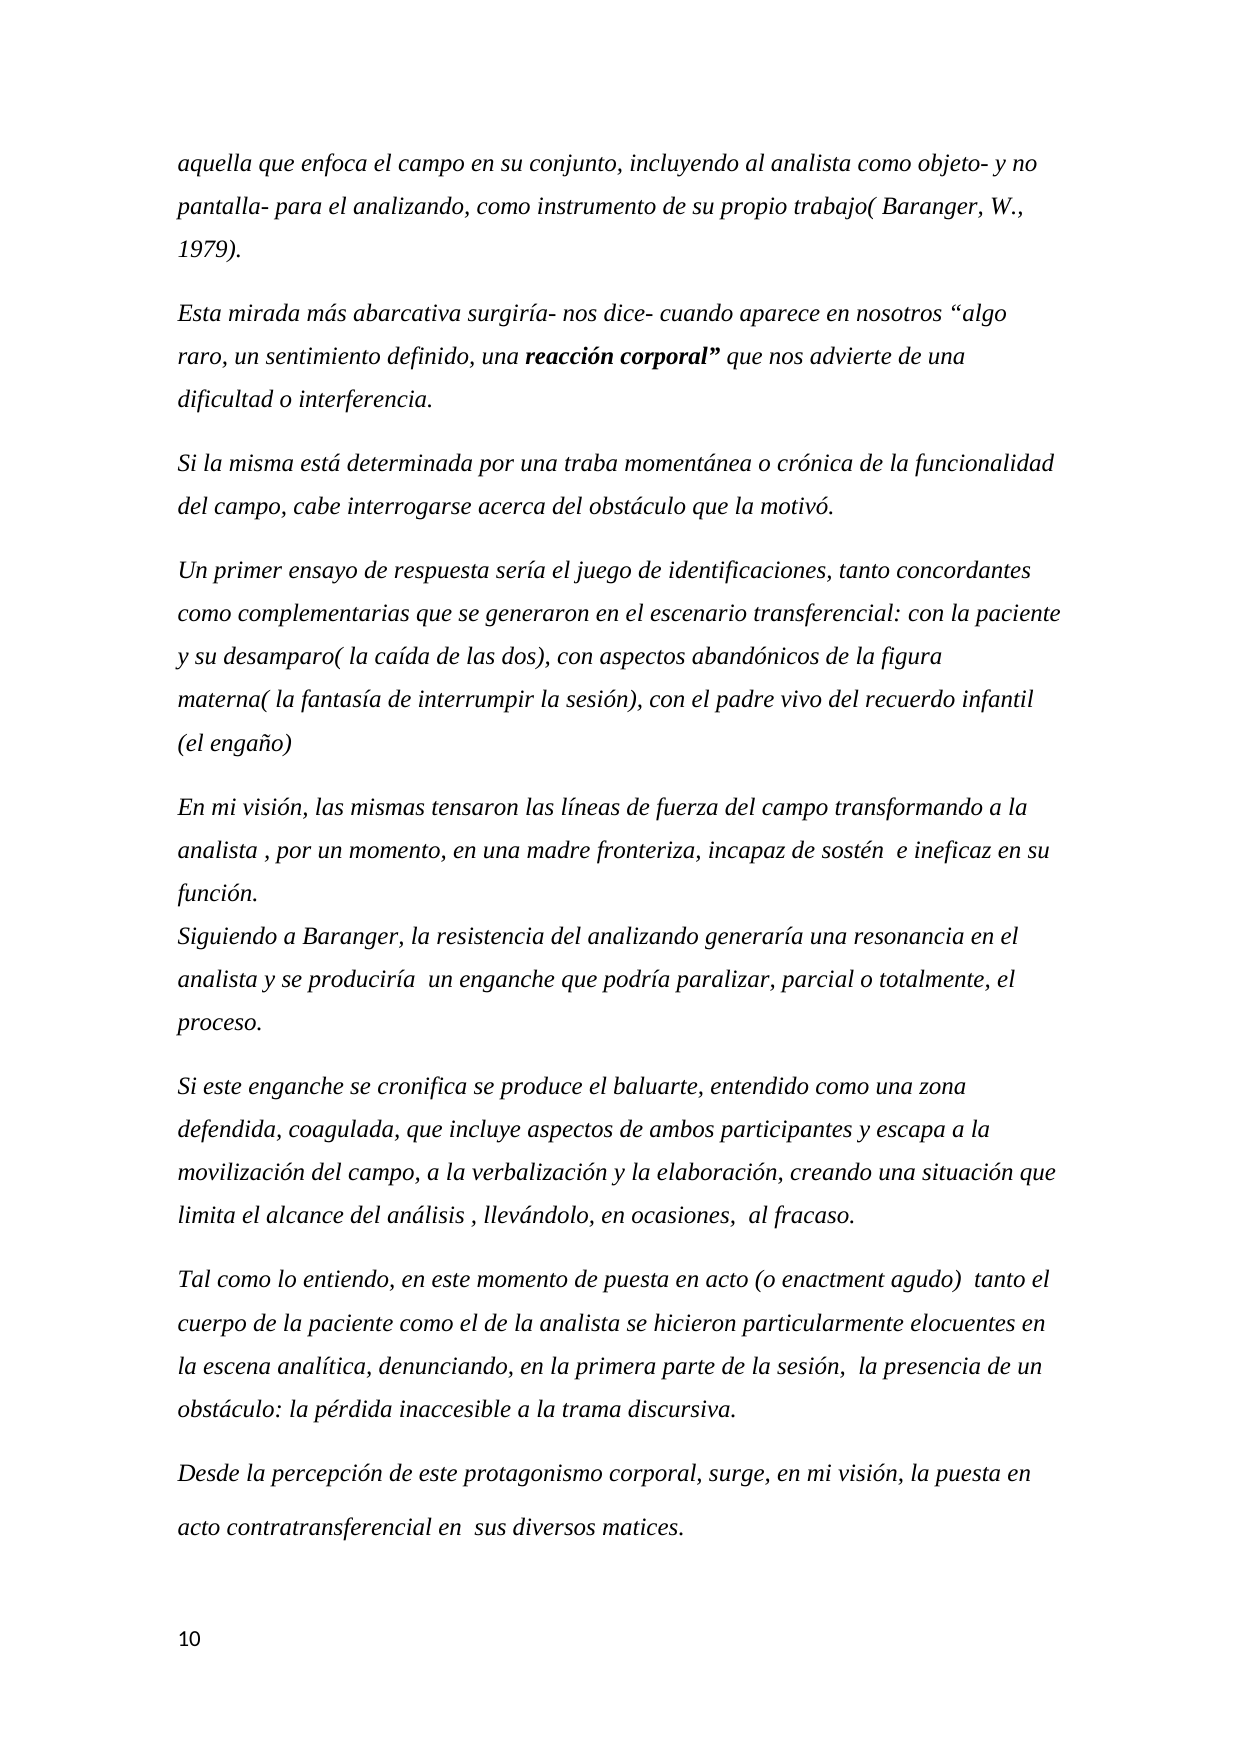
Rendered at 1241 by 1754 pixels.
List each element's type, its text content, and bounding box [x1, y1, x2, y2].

text acto contratransferencial en sus diversos matices. [177, 1512, 1063, 1540]
text Esta mirada más abarcativa surgiría- nos dice- cuando aparece en nosotros “algo raro, un sentimiento definido, una reacción corporal” que nos advierte de una dificultad o interferencia. [177, 298, 1063, 413]
text Un primer ensayo de respuesta sería el juego de identificaciones, tanto concordantes como complementarias que se generaron en el escenario transferencial: con la paciente y su desamparo( la caída de las dos), con aspectos abandónicos de la figura materna( la fantasía de interrumpir la sesión), con el padre vivo del recuerdo infantil (el engaño) [177, 555, 1063, 756]
text Tal como lo entiendo, en este momento de puesta en acto (o enactment agudo) tanto el cuerpo de la paciente como el de la analista se hicieron particularmente elocuentes en la escena analítica, denunciando, en la primera parte de la sesión, la presencia de un obstáculo: la pérdida inaccesible a la trama discursiva. [177, 1264, 1063, 1423]
text Desde la percepción de este protagonismo corporal, surge, en mi visión, la puesta en [177, 1458, 1063, 1487]
text En mi visión, las mismas tensaron las líneas de fuerza del campo transformando a la analista , por un momento, en una madre fronteriza, incapaz de sostén e ineficaz en su función. Siguiendo a Baranger, la resistencia del analizando generaría una resonancia en el analista y se produciría un enganche que podría paralizar, parcial o totalmente, el proceso. [177, 792, 1063, 1036]
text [177, 148, 1063, 263]
text Si este enganche se cronifica se produce el baluarte, entendido como una zona defendida, coagulada, que incluye aspectos de ambos participantes y escapa a la movilización del campo, a la verbalización y la elaboración, creando una situación que limita el alcance del análisis , llevándolo, en ocasiones, al fracaso. [177, 1071, 1063, 1229]
text Si la misma está determinada por una traba momentánea o crónica de la funcionalidad del campo, cabe interrogarse acerca del obstáculo que la motivó. [177, 448, 1063, 520]
